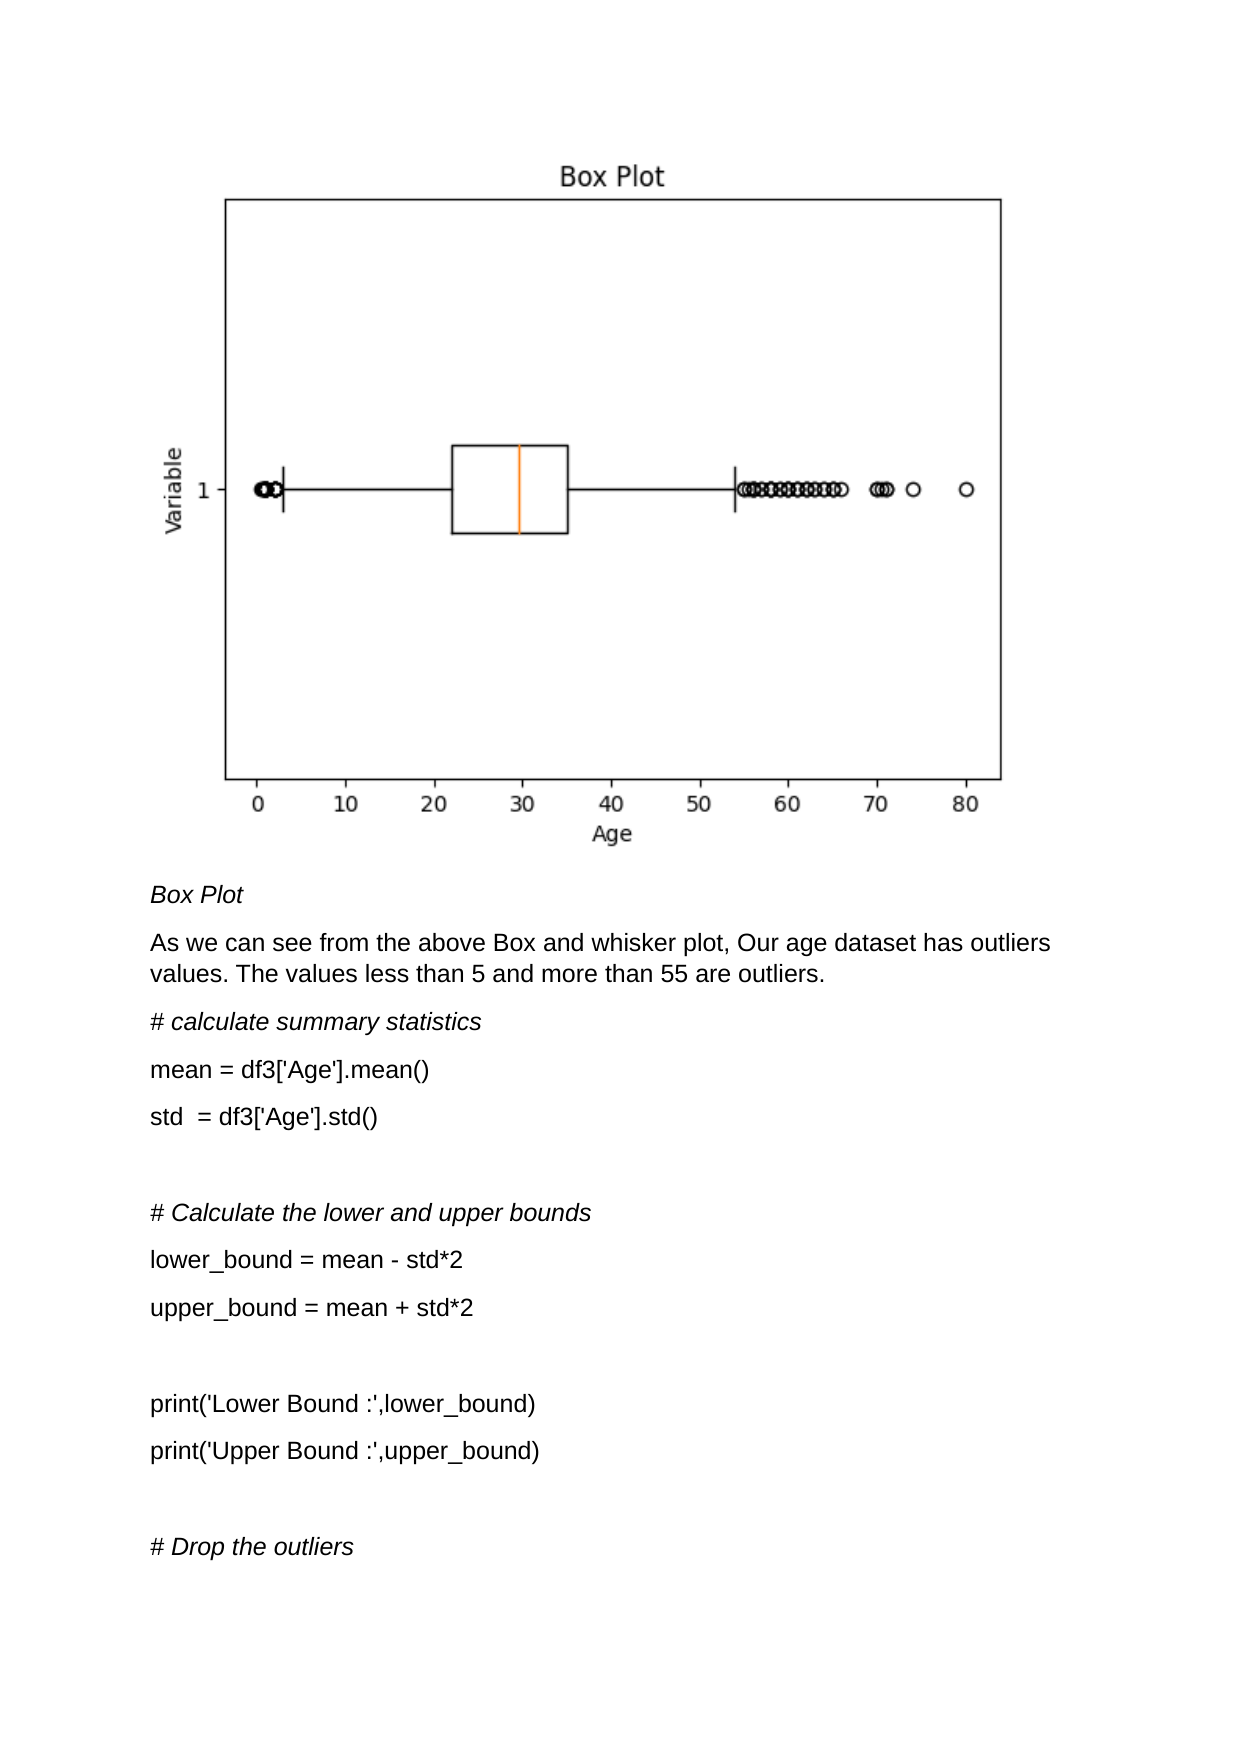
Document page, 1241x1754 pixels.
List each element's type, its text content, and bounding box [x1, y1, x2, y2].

text Box Plot [150, 880, 1090, 909]
text print('Upper Bound :',upper_bound) [150, 1436, 1090, 1465]
text As we can see from the above Box and whisker plot, Our age dataset has outliers values. The values less than 5 and more than 55 are outliers. [150, 928, 1090, 988]
text mean = df3['Age'].mean() [150, 1054, 1090, 1083]
text print('Lower Bound :',lower_bound) [150, 1388, 1090, 1417]
text upper_bound = mean + std*2 [150, 1293, 1090, 1322]
text # calculate summary statistics [150, 1007, 1090, 1036]
text # Drop the outliers [150, 1532, 1090, 1560]
picture [150, 150, 1016, 862]
text std = df3['Age'].std() [150, 1102, 1090, 1131]
text # Calculate the lower and upper bounds [150, 1198, 1090, 1226]
text lower_bound = mean - std*2 [150, 1245, 1090, 1274]
